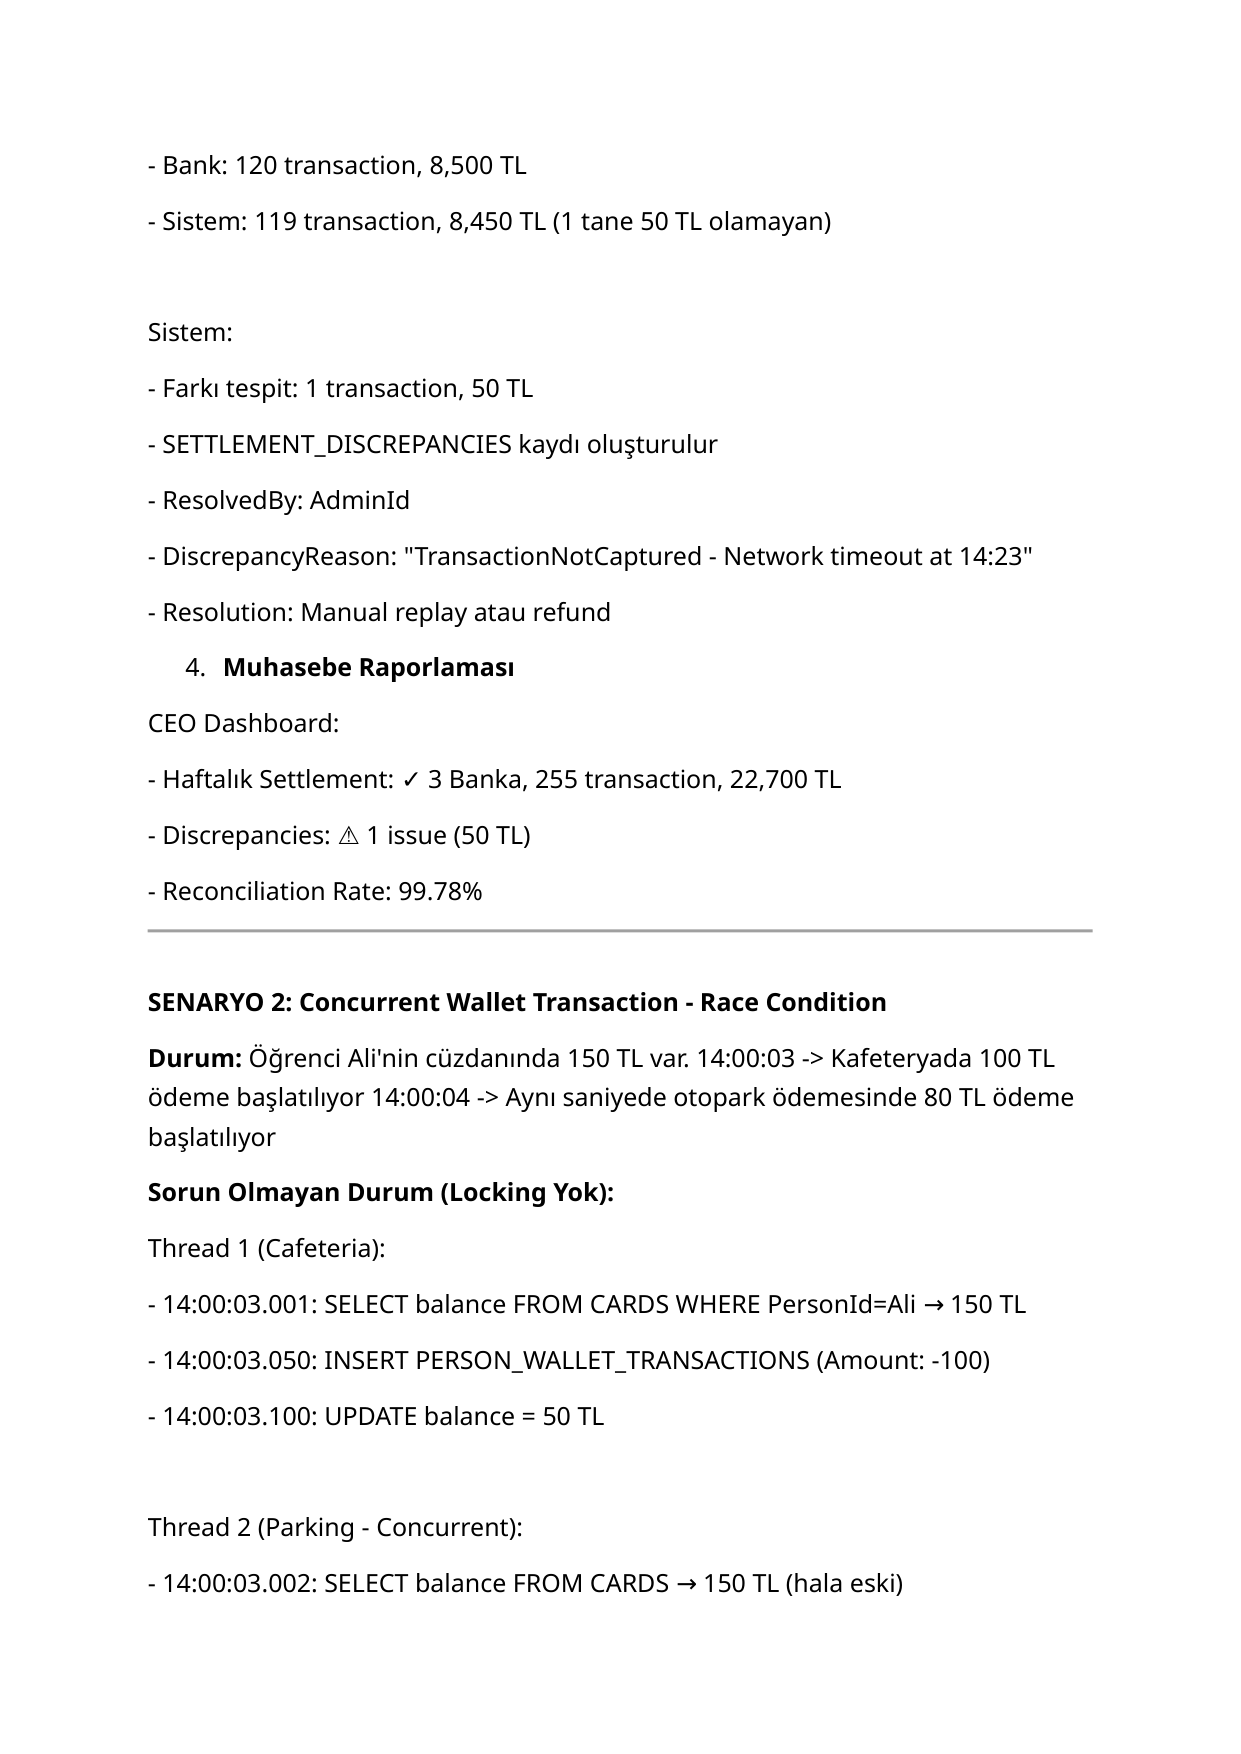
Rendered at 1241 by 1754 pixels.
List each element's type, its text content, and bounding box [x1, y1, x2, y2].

text - 14:00:03.001: SELECT balance FROM CARDS WHERE PersonId=Ali → 150 TL [148, 1287, 1093, 1321]
text - Discrepancies: ⚠ 1 issue (50 TL) [148, 818, 1093, 852]
list Muhasebe Raporlaması [185, 650, 1093, 684]
text - Resolution: Manual replay atau refund [148, 594, 1093, 628]
text - Haftalık Settlement: ✓ 3 Banka, 255 transaction, 22,700 TL [148, 762, 1093, 796]
text - Sistem: 119 transaction, 8,450 TL (1 tane 50 TL olamayan) [148, 203, 1093, 237]
text - ResolvedBy: AdminId [148, 483, 1093, 517]
text Sistem: [148, 315, 1093, 349]
text - Reconciliation Rate: 99.78% [148, 873, 1093, 907]
text - 14:00:03.002: SELECT balance FROM CARDS → 150 TL (hala eski) [148, 1566, 1093, 1600]
text - DiscrepancyReason: "TransactionNotCaptured - Network timeout at 14:23" [148, 538, 1093, 572]
text Thread 2 (Parking - Concurrent): [148, 1510, 1093, 1544]
text Durum: Öğrenci Ali'nin cüzdanında 150 TL var. 14:00:03 -> Kafeteryada 100 TL ödeme başlatılıyor 14:00:04 -> Aynı saniyede otopark ödemesinde 80 TL ödeme başlatılıyor [148, 1041, 1093, 1153]
text Sorun Olmayan Durum (Locking Yok): [148, 1175, 1093, 1209]
text SENARYO 2: Concurrent Wallet Transaction - Race Condition [148, 985, 1093, 1019]
text CEO Dashboard: [148, 706, 1093, 740]
text - 14:00:03.050: INSERT PERSON_WALLET_TRANSACTIONS (Amount: -100) [148, 1343, 1093, 1377]
text - Bank: 120 transaction, 8,500 TL [148, 148, 1093, 182]
text - SETTLEMENT_DISCREPANCIES kaydı oluşturulur [148, 427, 1093, 461]
text - 14:00:03.100: UPDATE balance = 50 TL [148, 1398, 1093, 1432]
text - Farkı tespit: 1 transaction, 50 TL [148, 371, 1093, 405]
text Thread 1 (Cafeteria): [148, 1231, 1093, 1265]
